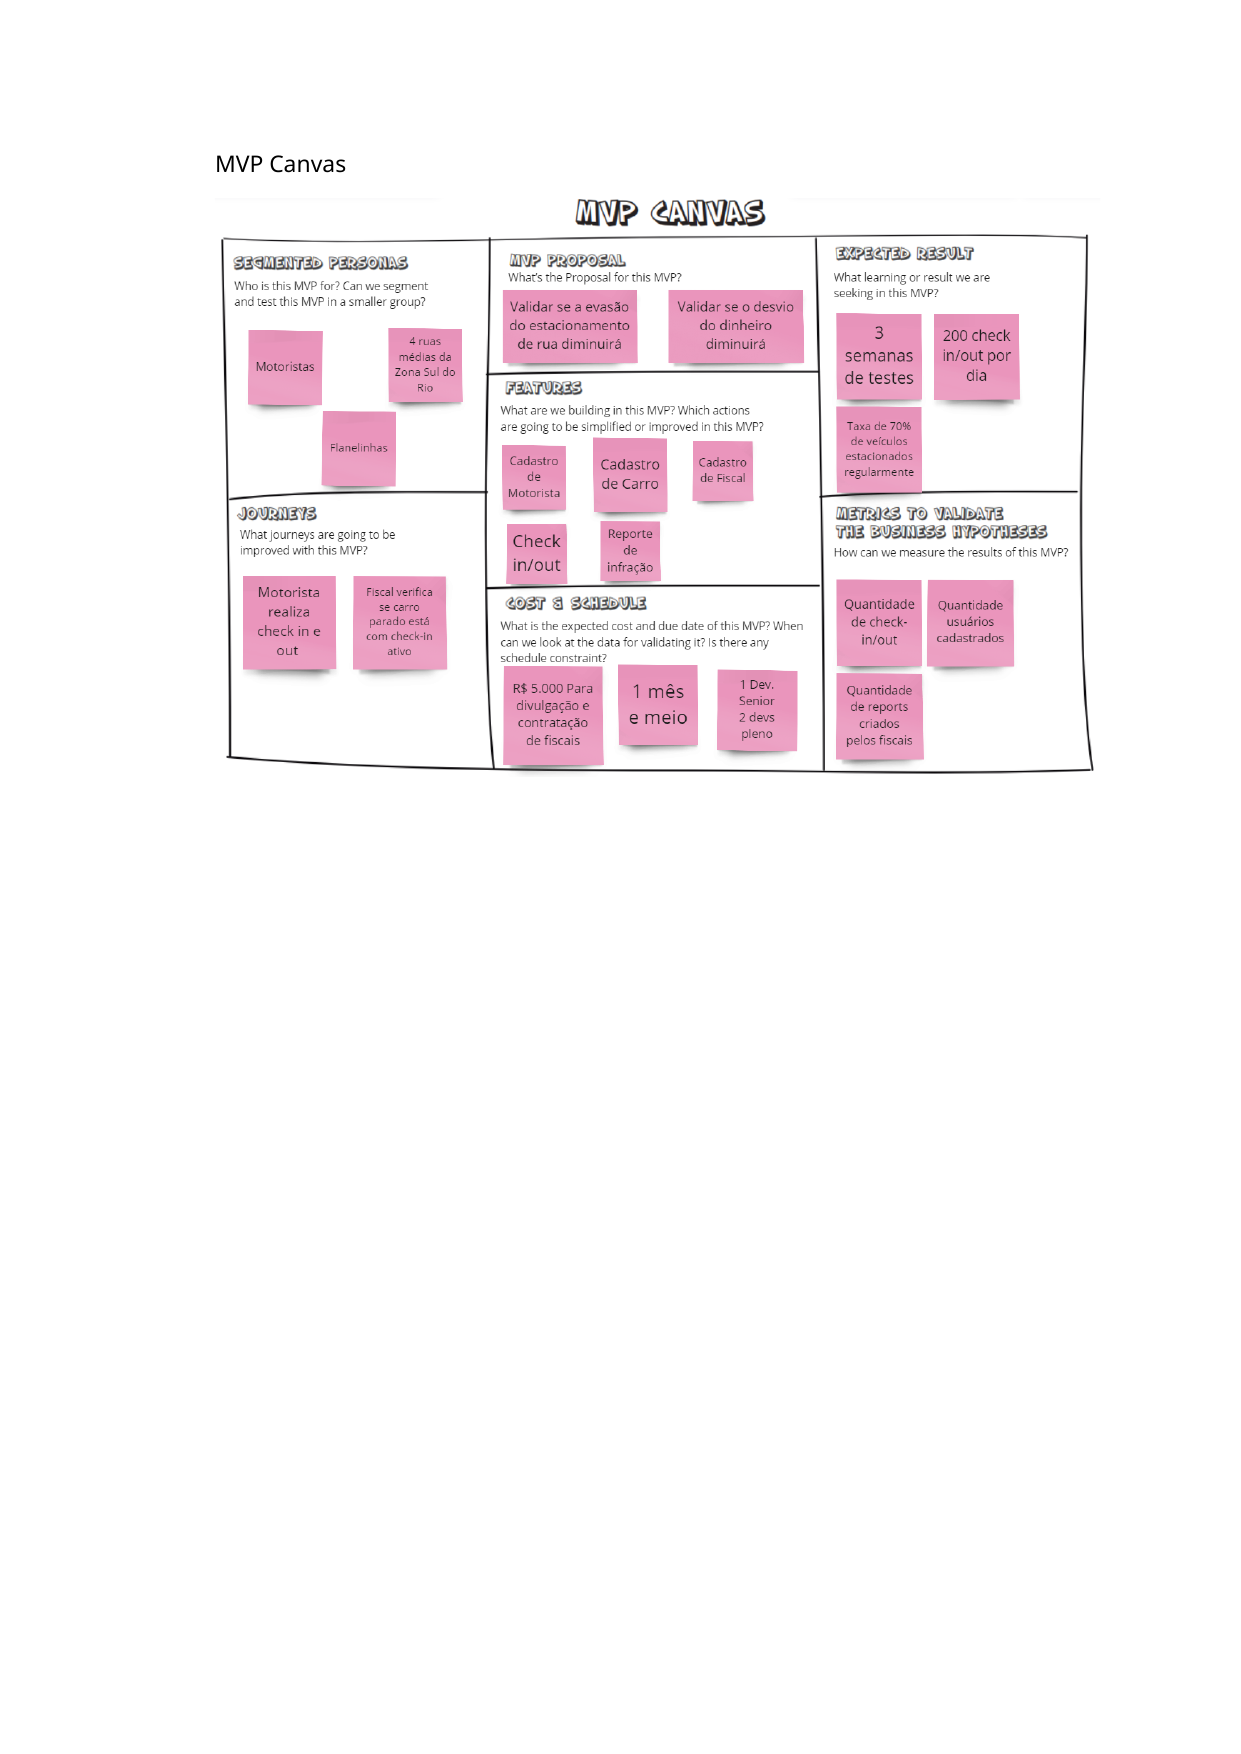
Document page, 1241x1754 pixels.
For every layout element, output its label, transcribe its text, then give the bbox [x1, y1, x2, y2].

picture [214, 198, 1101, 777]
text MVP Canvas [177, 148, 1063, 179]
